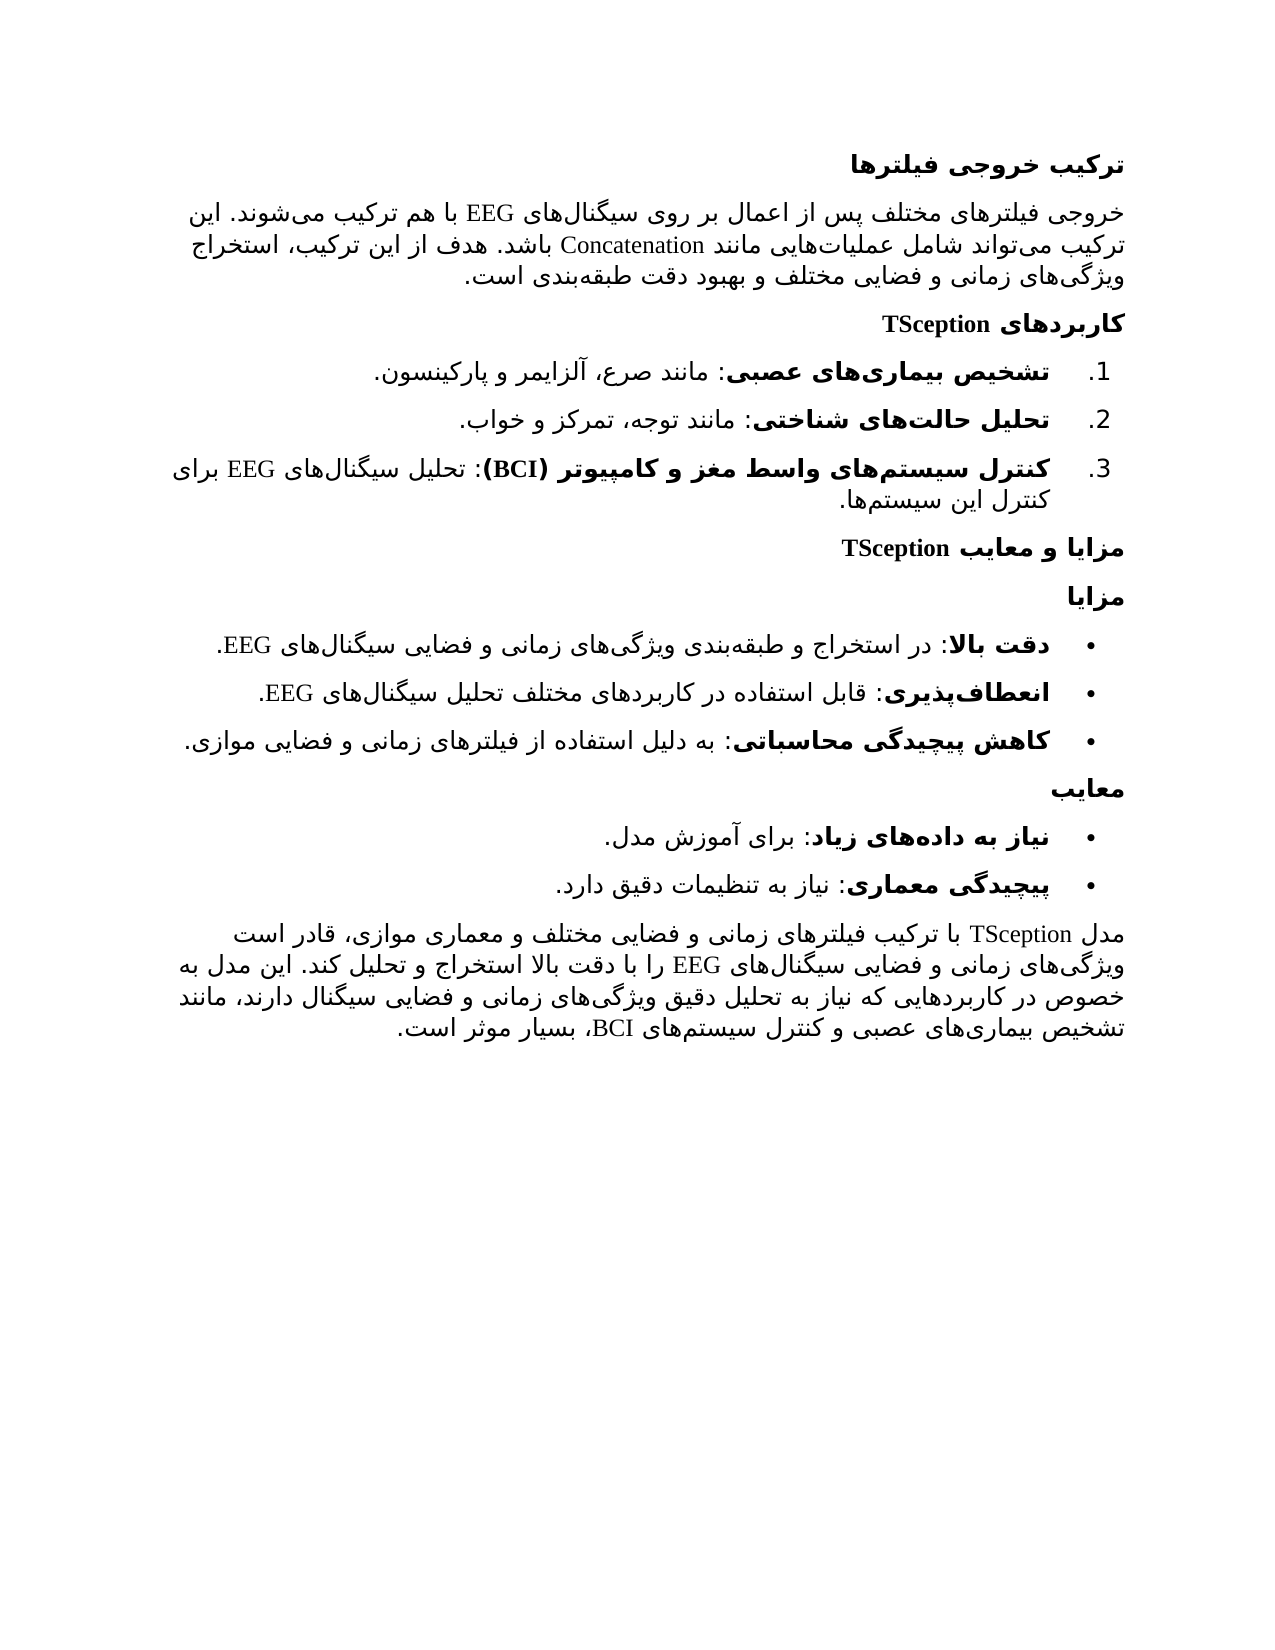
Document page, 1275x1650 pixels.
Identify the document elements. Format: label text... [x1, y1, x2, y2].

list تحلیل حالت‌های شناختی: مانند توجه، تمرکز و خواب. [150, 406, 1087, 435]
text مزایا [150, 582, 1125, 611]
list نیاز به داده‌های زیاد: برای آموزش مدل. [150, 823, 1087, 852]
list کاهش پیچیدگی محاسباتی: به دلیل استفاده از فیلترهای زمانی و فضایی موازی. [150, 726, 1087, 756]
text ترکیب خروجی فیلترها [150, 150, 1125, 179]
list انعطاف‌پذیری: قابل استفاده در کاربردهای مختلف تحلیل سیگنال‌های EEG. [150, 678, 1087, 707]
list پیچیدگی معماری: نیاز به تنظیمات دقیق دارد. [150, 871, 1087, 900]
text مدل TSception با ترکیب فیلترهای زمانی و فضایی مختلف و معماری موازی، قادر است ویژگی‌های زمانی و فضایی سیگنال‌های EEG را با دقت بالا استخراج و تحلیل کند. این مدل به خصوص در کاربردهایی که نیاز به تحلیل دقیق ویژگی‌های زمانی و فضایی سیگنال دارند، مانند تشخیص بیماری‌های عصبی و کنترل سیستم‌های BCI، بسیار موثر است. [150, 919, 1125, 1043]
text کاربردهای TSception [150, 309, 1125, 339]
text معایب [150, 774, 1125, 804]
text مزایا و معایب TSception [150, 533, 1125, 563]
text خروجی فیلترهای مختلف پس از اعمال بر روی سیگنال‌های EEG با هم ترکیب می‌شوند. این ترکیب می‌تواند شامل عملیات‌هایی مانند Concatenation باشد. هدف از این ترکیب، استخراج ویژگی‌های زمانی و فضایی مختلف و بهبود دقت طبقه‌بندی است. [150, 198, 1125, 290]
list دقت بالا: در استخراج و طبقه‌بندی ویژگی‌های زمانی و فضایی سیگنال‌های EEG. [150, 630, 1087, 659]
list کنترل سیستم‌های واسط مغز و کامپیوتر (BCI): تحلیل سیگنال‌های EEG برای کنترل این سیستم‌ها. [150, 454, 1087, 514]
list تشخیص بیماری‌های عصبی: مانند صرع، آلزایمر و پارکینسون. [150, 358, 1087, 387]
